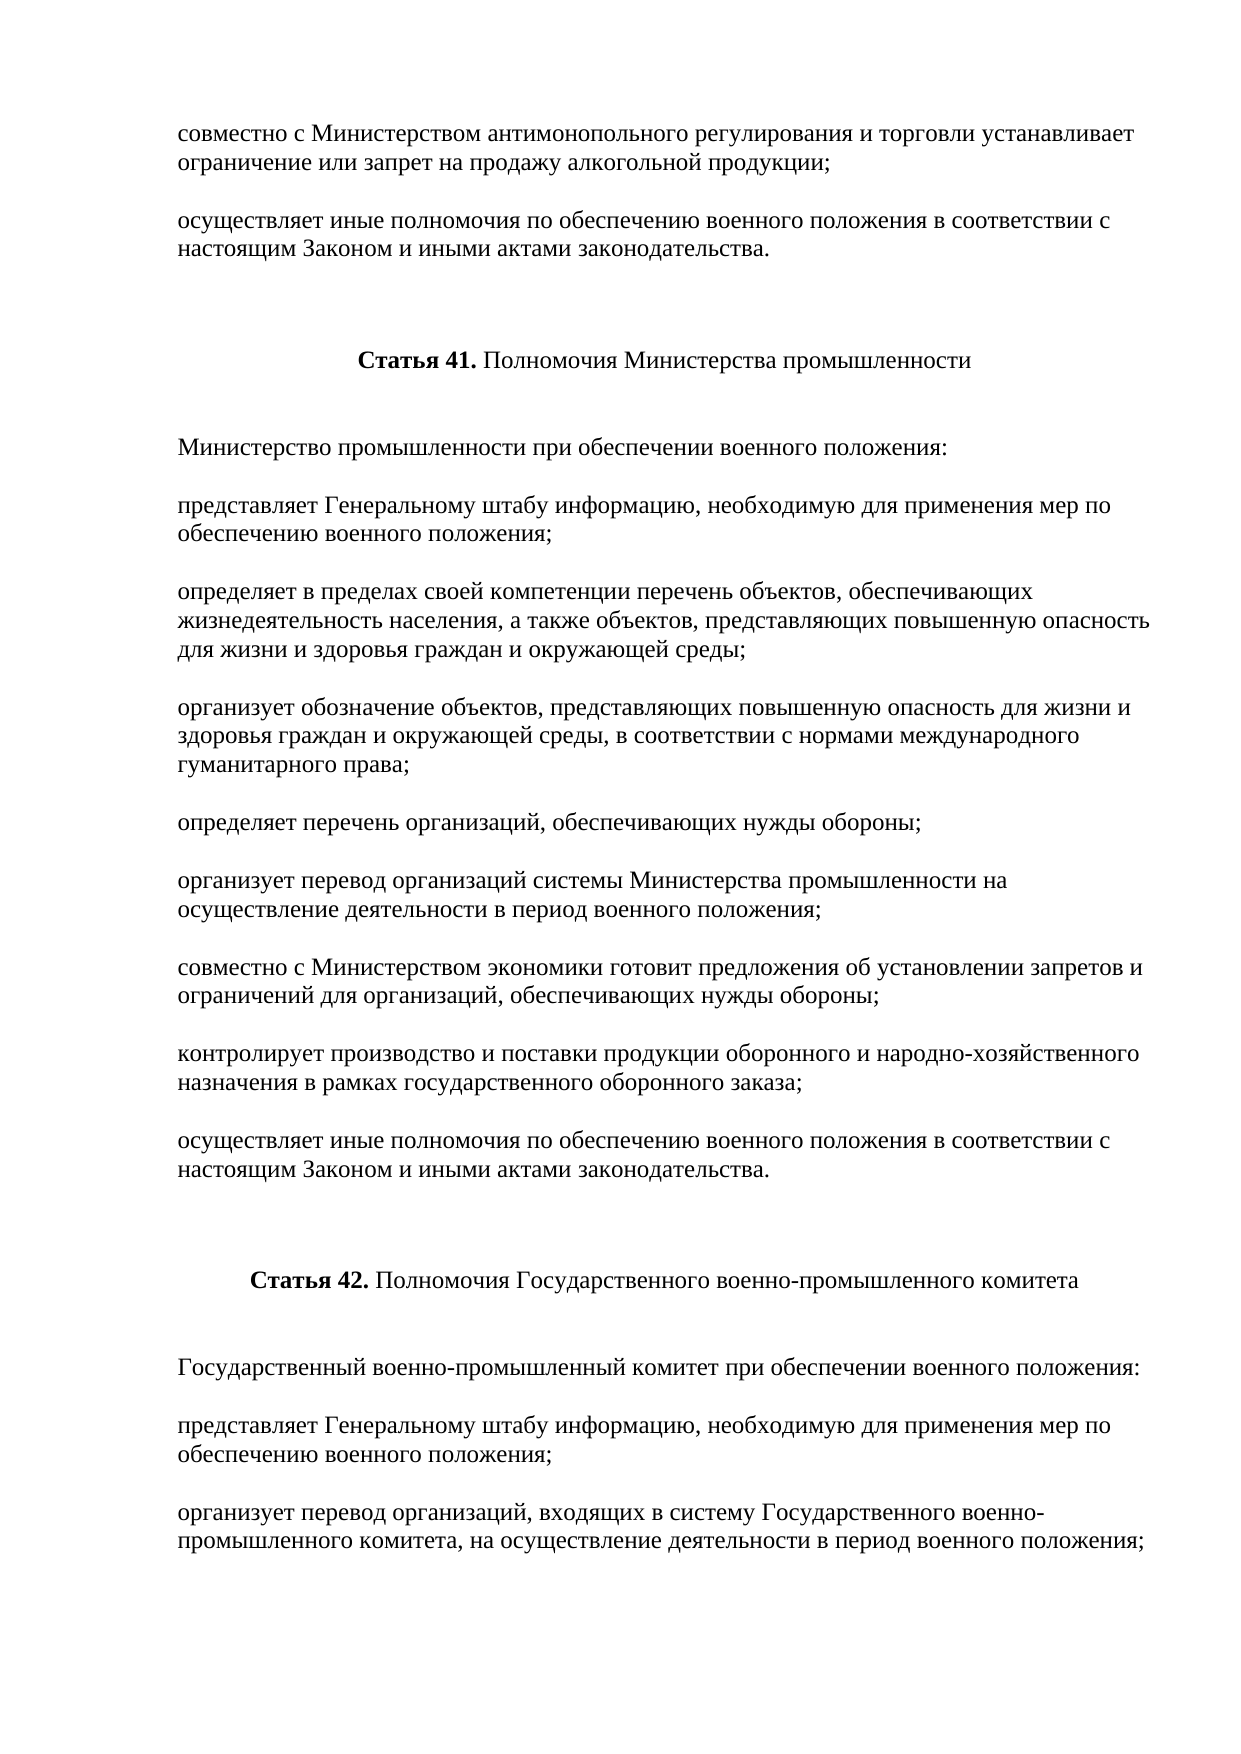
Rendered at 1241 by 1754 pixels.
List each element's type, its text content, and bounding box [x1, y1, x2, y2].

text определяет в пределах своей компетенции перечень объектов, обеспечивающих жизнедеятельность населения, а также объектов, представляющих повышенную опасность для жизни и здоровья граждан и окружающей среды; [177, 576, 1152, 663]
text определяет перечень организаций, обеспечивающих нужды обороны; [177, 807, 1152, 836]
text Статья 42. Полномочия Государственного военно-промышленного комитета [177, 1266, 1152, 1294]
text совместно с Министерством антимонопольного регулирования и торговли устанавливает ограничение или запрет на продажу алкогольной продукции; [177, 118, 1152, 176]
text Статья 41. Полномочия Министерства промышленности [177, 345, 1152, 374]
text совместно с Министерством экономики готовит предложения об установлении запретов и ограничений для организаций, обеспечивающих нужды обороны; [177, 952, 1152, 1009]
text осуществляет иные полномочия по обеспечению военного положения в соответствии с настоящим Законом и иными актами законодательства. [177, 1125, 1152, 1183]
text организует перевод организаций системы Министерства промышленности на осуществление деятельности в период военного положения; [177, 865, 1152, 923]
text представляет Генеральному штабу информацию, необходимую для применения мер по обеспечению военного положения; [177, 1410, 1152, 1468]
text контролирует производство и поставки продукции оборонного и народно-хозяйственного назначения в рамках государственного оборонного заказа; [177, 1038, 1152, 1096]
text организует перевод организаций, входящих в систему Государственного военно-промышленного комитета, на осуществление деятельности в период военного положения; [177, 1497, 1152, 1554]
text Министерство промышленности при обеспечении военного положения: [177, 432, 1152, 461]
text организует обозначение объектов, представляющих повышенную опасность для жизни и здоровья граждан и окружающей среды, в соответствии с нормами международного гуманитарного права; [177, 692, 1152, 778]
text осуществляет иные полномочия по обеспечению военного положения в соответствии с настоящим Законом и иными актами законодательства. [177, 205, 1152, 262]
text Государственный военно-промышленный комитет при обеспечении военного положения: [177, 1352, 1152, 1381]
text представляет Генеральному штабу информацию, необходимую для применения мер по обеспечению военного положения; [177, 490, 1152, 547]
